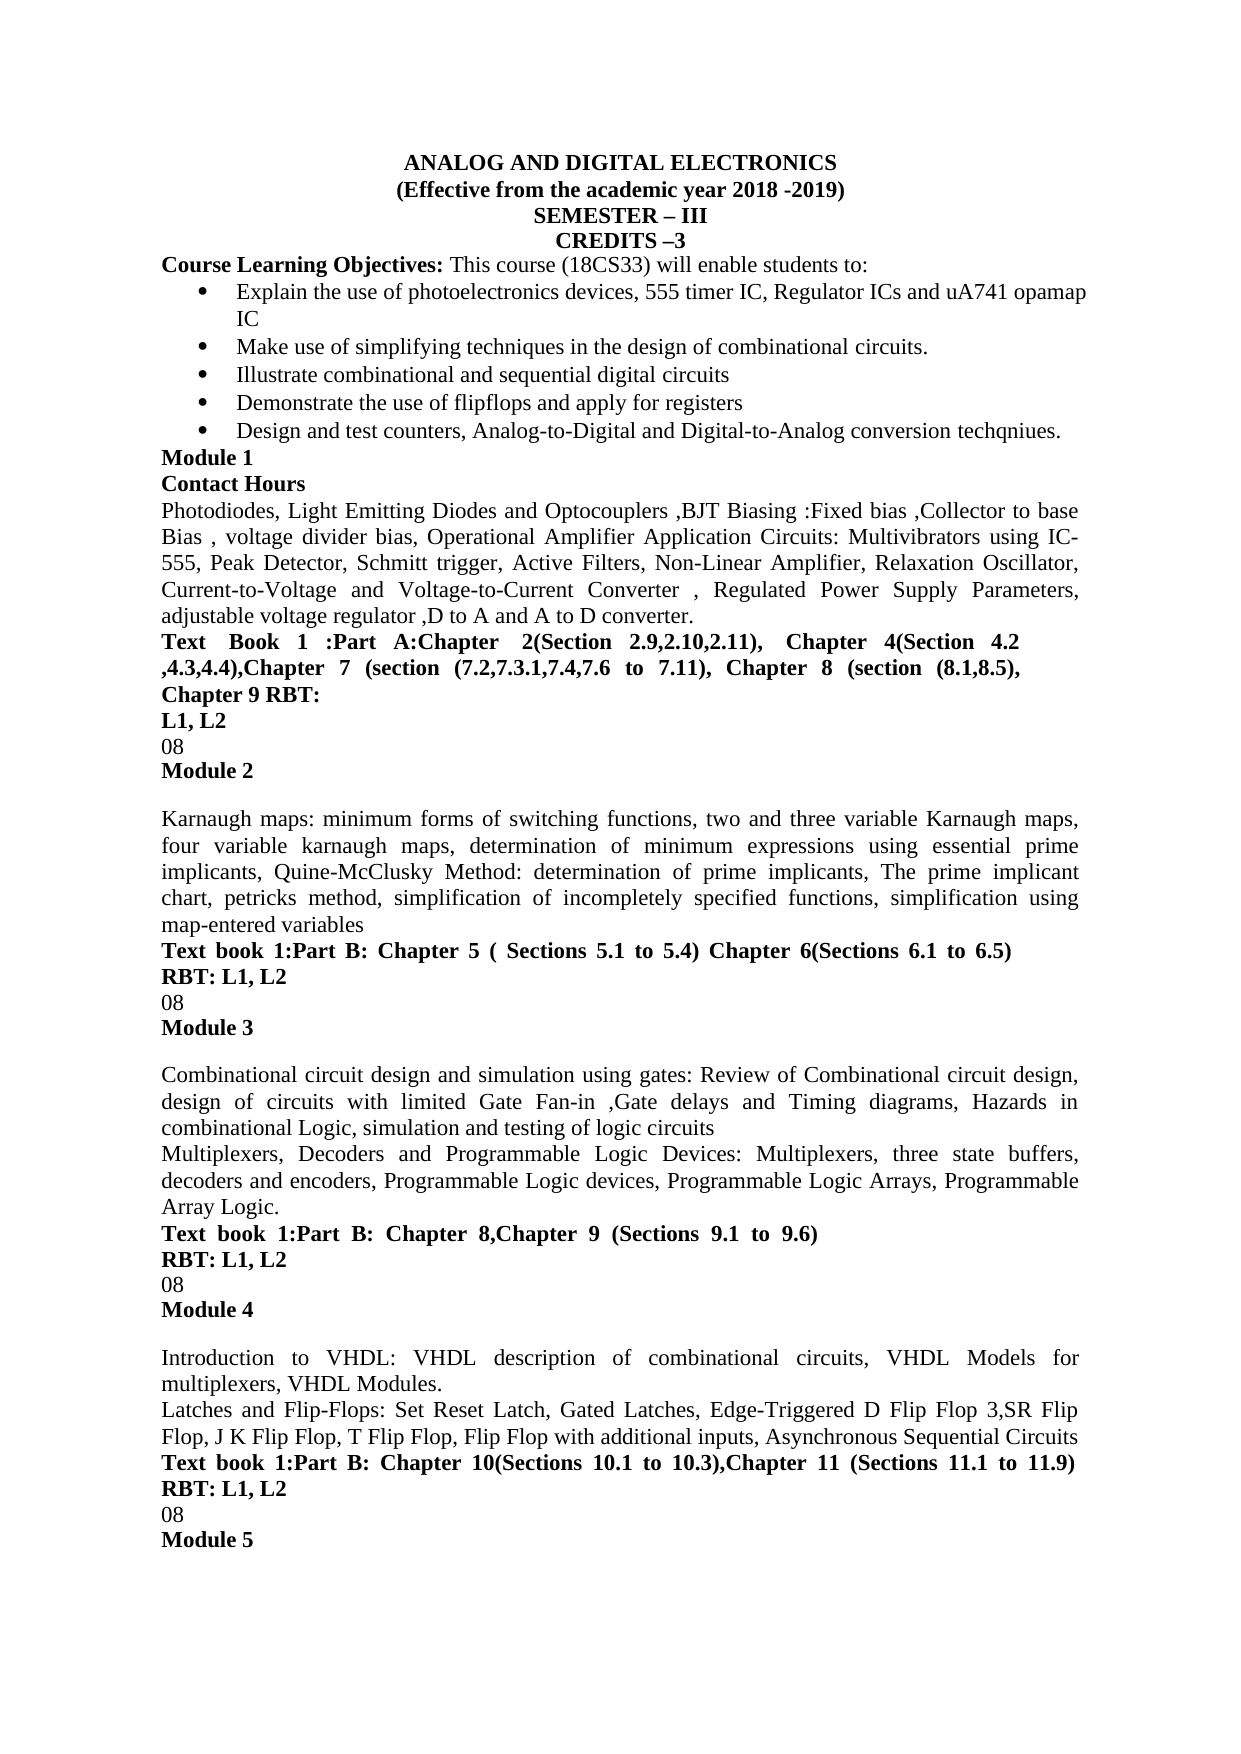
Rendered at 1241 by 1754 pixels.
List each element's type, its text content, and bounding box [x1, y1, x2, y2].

text Multiplexers, Decoders and Programmable Logic Devices: Multiplexers, three state buffers, decoders and encoders, Programmable Logic devices, Programmable Logic Arrays, Programmable Array Logic. [161, 1141, 1080, 1219]
text Contact Hours [161, 471, 1067, 497]
text ANALOG AND DIGITAL ELECTRONICS [371, 150, 870, 176]
text 08 [161, 1272, 1090, 1298]
text Module 5 [161, 1528, 1090, 1552]
text Chapter 9 RBT: L1, L2 [161, 681, 347, 734]
text CREDITS –3 [371, 229, 870, 253]
text Photodiodes, Light Emitting Diodes and Optocouplers ,BJT Biasing :Fixed bias ,Collector to base Bias , voltage divider bias, Operational Amplifier Application Circuits: Multivibrators using IC-555, Peak Detector, Schmitt trigger, Active Filters, Non-Linear Amplifier, Relaxation Oscillator, Current-to-Voltage and Voltage-to-Current Converter , Regulated Power Supply Parameters, adjustable voltage regulator ,D to A and A to D converter. [161, 497, 1080, 628]
text Text book 1:Part B: Chapter 8,Chapter 9 (Sections 9.1 to 9.6) RBT: L1, L2 [161, 1219, 818, 1272]
text Course Learning Objectives: This course (18CS33) will enable students to: [161, 253, 1090, 278]
text 08 [161, 990, 1090, 1016]
text Module 2 [161, 759, 1090, 784]
text (Effective from the academic year 2018 -2019) SEMESTER – III [371, 177, 870, 229]
text Text Book 1 :Part A:Chapter 2(Section 2.9,2.10,2.11), Chapter 4(Section 4.2 [161, 628, 1090, 655]
text Module 1 [161, 444, 1090, 470]
text Module 4 [161, 1298, 1090, 1322]
list Design and test counters, Analog-to-Digital and Digital-to-Analog conversion techqniues. [198, 416, 1090, 444]
list Explain the use of photoelectronics devices, 555 timer IC, Regulator ICs and uA741 opamap IC [198, 278, 1090, 332]
text Karnaugh maps: minimum forms of switching functions, two and three variable Karnaugh maps, four variable karnaugh maps, determination of minimum expressions using essential prime implicants, Quine-McClusky Method: determination of prime implicants, The prime implicant chart, petricks method, simplification of incompletely specified functions, simplification using map-entered variables [161, 805, 1080, 937]
text 08 [161, 1502, 1090, 1528]
text Text book 1:Part B: Chapter 10(Sections 10.1 to 10.3),Chapter 11 (Sections 11.1 to 11.9) RBT: L1, L2 [161, 1449, 1076, 1502]
text Latches and Flip-Flops: Set Reset Latch, Gated Latches, Edge-Triggered D Flip Flop 3,SR Flip Flop, J K Flip Flop, T Flip Flop, Flip Flop with additional inputs, Asynchronous Sequential Circuits [161, 1397, 1080, 1449]
list Demonstrate the use of flipflops and apply for registers [198, 388, 1090, 416]
text Module 3 [161, 1016, 1090, 1040]
text 08 [161, 734, 1090, 759]
text Introduction to VHDL: VHDL description of combinational circuits, VHDL Models for multiplexers, VHDL Modules. [161, 1344, 1080, 1397]
text ,4.3,4.4),Chapter 7 (section (7.2,7.3.1,7.4,7.6 to 7.11), Chapter 8 (section (8.1,8.5), [161, 655, 1090, 681]
text Combinational circuit design and simulation using gates: Review of Combinational circuit design, design of circuits with limited Gate Fan-in ,Gate delays and Timing diagrams, Hazards in combinational Logic, simulation and testing of logic circuits [161, 1061, 1080, 1141]
list Illustrate combinational and sequential digital circuits [198, 360, 1090, 388]
text Text book 1:Part B: Chapter 5 ( Sections 5.1 to 5.4) Chapter 6(Sections 6.1 to 6.5) RBT: L1, L2 [161, 937, 1013, 990]
list Make use of simplifying techniques in the design of combinational circuits. [198, 332, 1090, 360]
